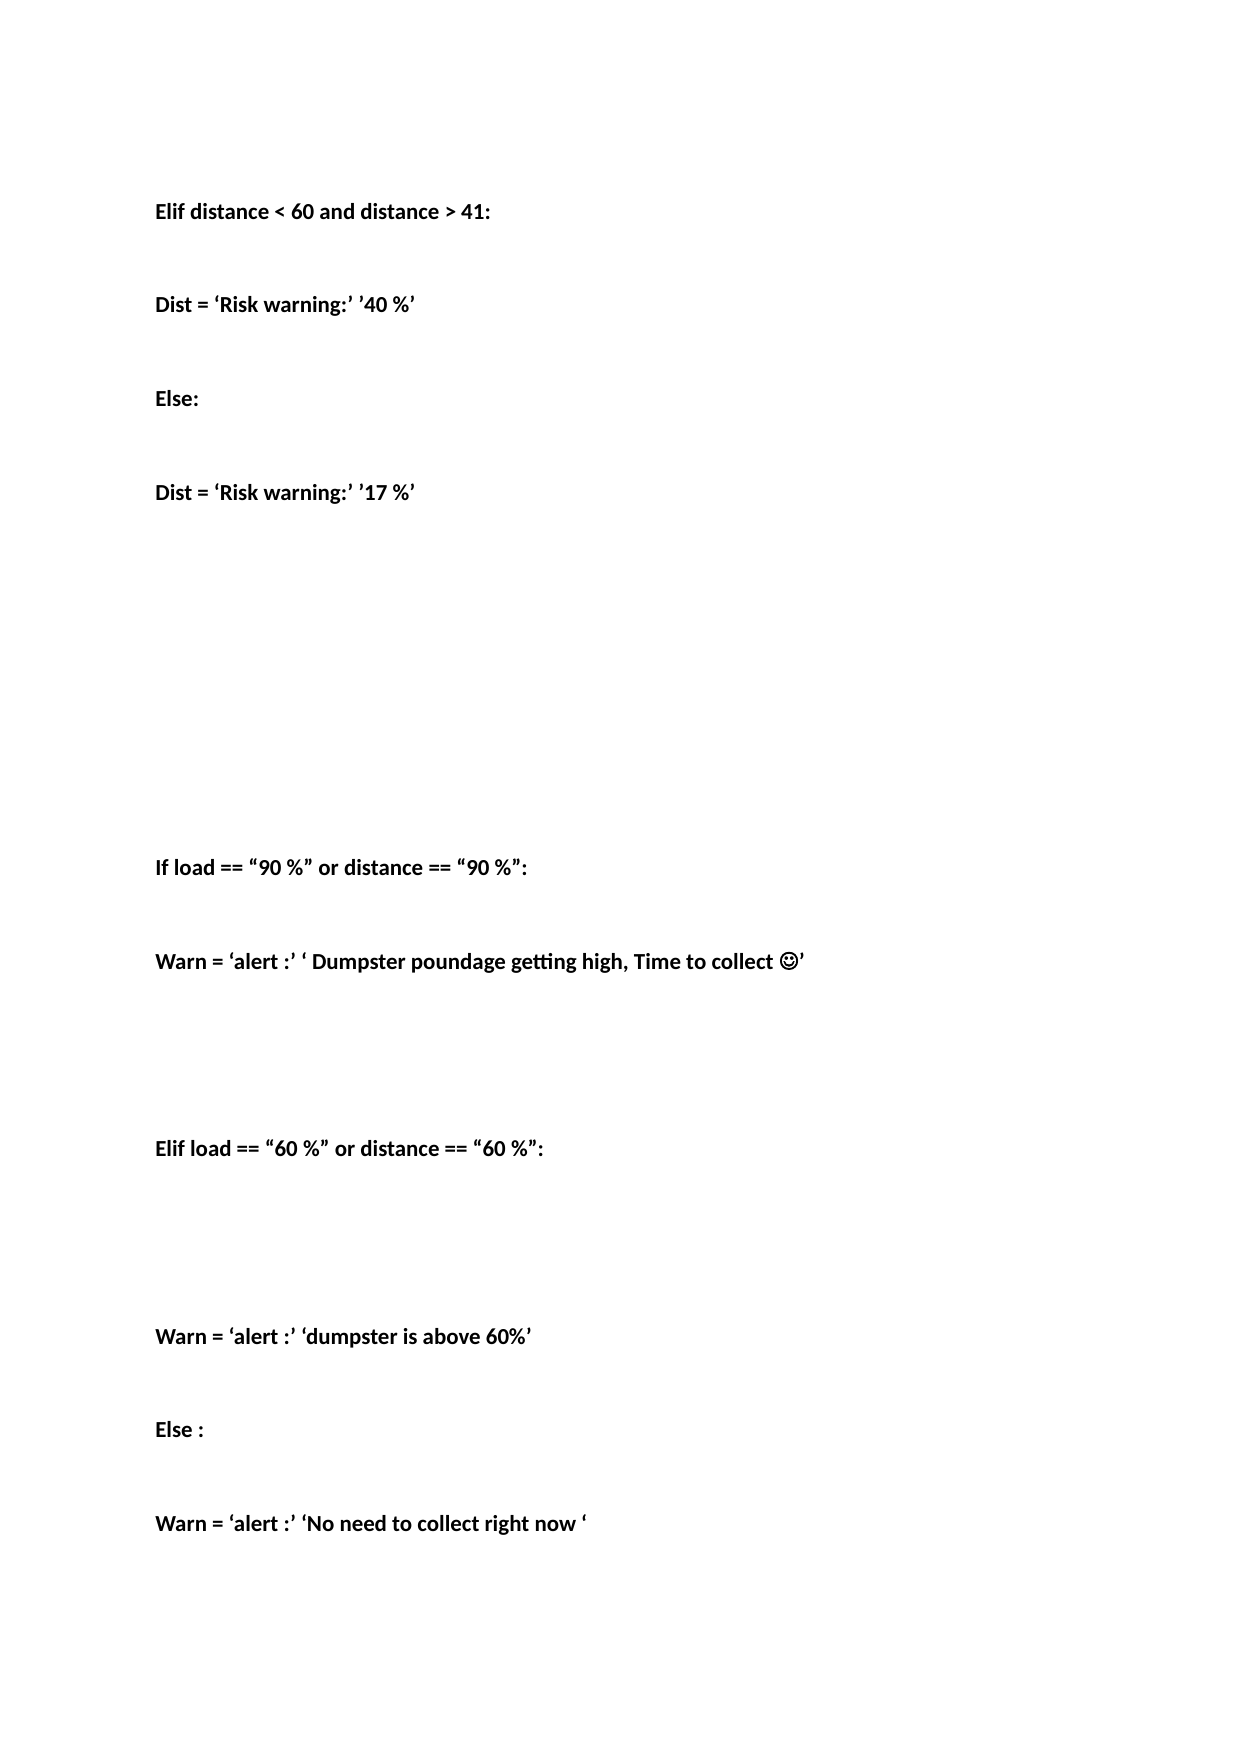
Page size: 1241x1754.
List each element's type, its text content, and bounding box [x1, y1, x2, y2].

text Else : [150, 1416, 1090, 1444]
text Else: [150, 384, 1090, 412]
text Dist = ‘Risk warning:’ ’40 %’ [150, 291, 1090, 319]
text Warn = ‘alert :’ ‘ Dumpster poundage getting high, Time to collect ’ [150, 947, 1090, 975]
text Elif load == “60 %” or distance == “60 %”: [150, 1134, 1090, 1162]
text Warn = ‘alert :’ ‘No need to collect right now ‘ [150, 1509, 1090, 1537]
text If load == “90 %” or distance == “90 %”: [150, 853, 1090, 881]
text Elif distance < 60 and distance > 41: [150, 197, 1090, 225]
text Warn = ‘alert :’ ‘dumpster is above 60%’ [150, 1322, 1090, 1350]
text Dist = ‘Risk warning:’ ’17 %’ [150, 478, 1090, 506]
